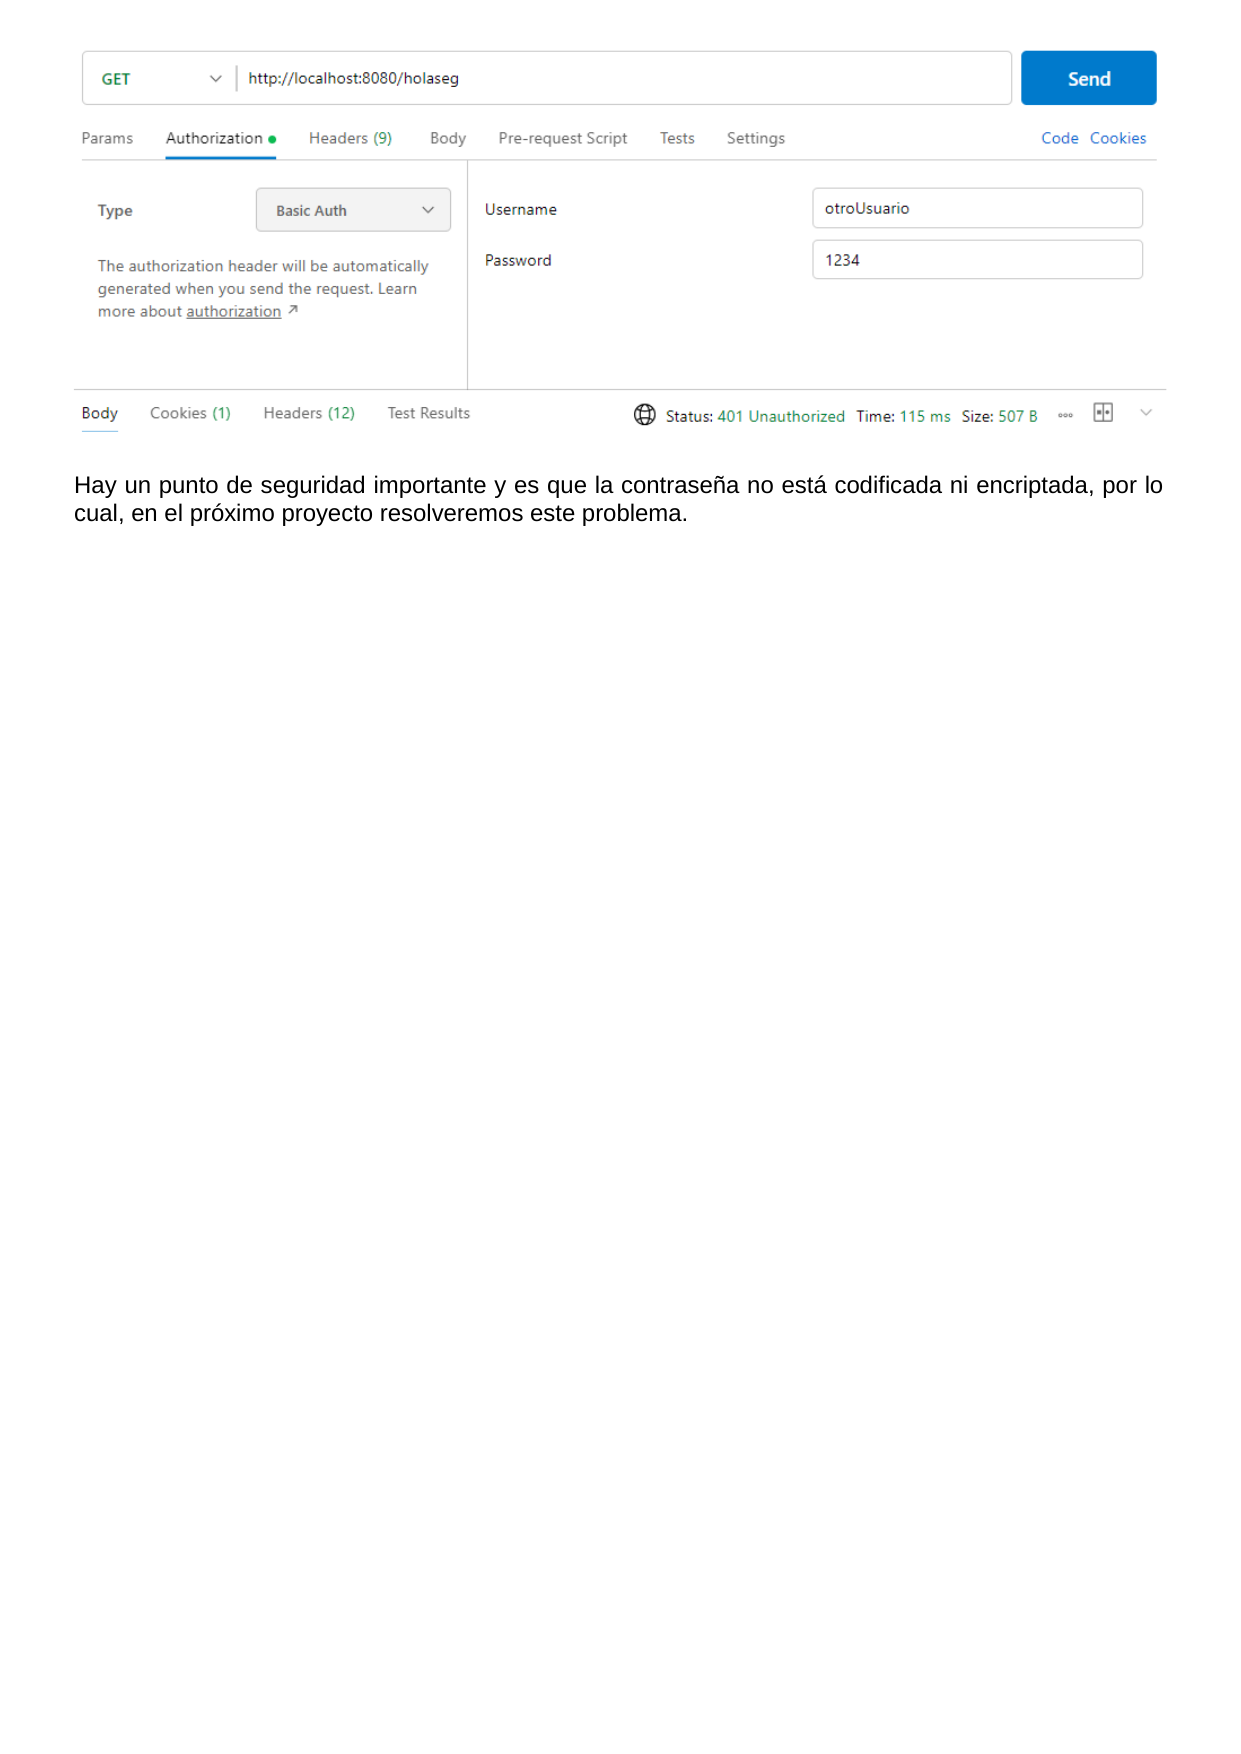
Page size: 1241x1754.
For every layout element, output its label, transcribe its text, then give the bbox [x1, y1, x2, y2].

picture [73, 44, 1167, 432]
text Hay un punto de seguridad importante y es que la contraseña no está codificada ni encriptada, por lo cual, en el próximo proyecto resolveremos este problema. [74, 471, 1167, 526]
